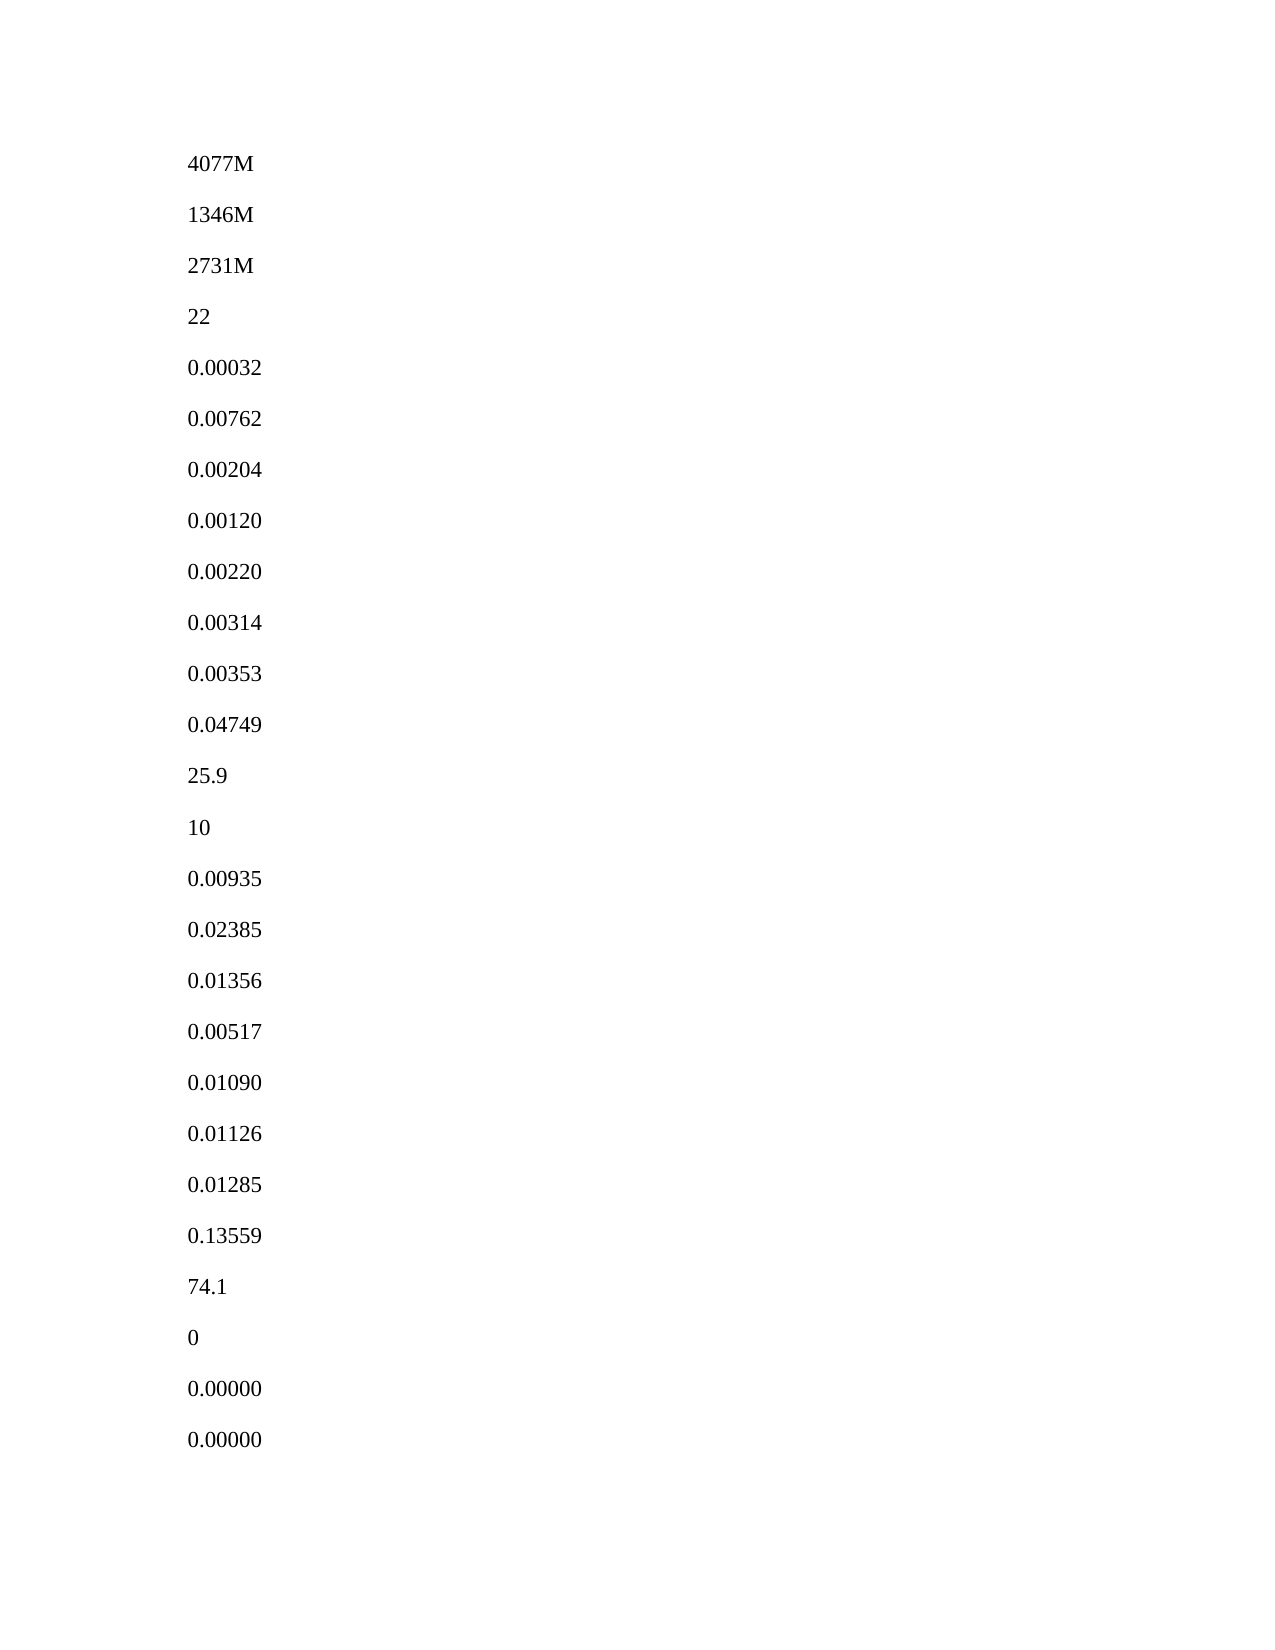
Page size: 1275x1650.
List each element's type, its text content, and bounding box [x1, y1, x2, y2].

table_cell 0.02385 [176, 916, 1076, 967]
table_cell 0 [176, 1324, 1076, 1375]
table_cell 0.00935 [176, 865, 1076, 916]
table_cell 0.00000 [176, 1426, 1076, 1477]
table_cell 74.1 [176, 1273, 1076, 1324]
table_cell 0.00120 [176, 507, 1076, 558]
table_cell 0.00220 [176, 558, 1076, 609]
table_cell 0.00314 [176, 609, 1076, 660]
table_cell 0.00032 [176, 354, 1076, 405]
table_cell 1346M [176, 201, 1076, 252]
table_cell 0.00762 [176, 405, 1076, 456]
table_cell 0.01356 [176, 967, 1076, 1018]
table_cell 2731M [176, 252, 1076, 303]
table_cell 22 [176, 303, 1076, 354]
table_cell 10 [176, 814, 1076, 864]
table_cell 0.00000 [176, 1375, 1076, 1426]
table_header 4077M [176, 150, 1076, 201]
table_cell 0.00204 [176, 456, 1076, 507]
table_cell 25.9 [176, 763, 1076, 813]
table_cell 0.00353 [176, 660, 1076, 711]
table_cell 0.01090 [176, 1069, 1076, 1120]
table_cell 0.13559 [176, 1222, 1076, 1273]
table_cell 0.01126 [176, 1120, 1076, 1171]
table_cell 0.00517 [176, 1018, 1076, 1069]
table_cell 0.04749 [176, 711, 1076, 762]
table_cell 0.01285 [176, 1171, 1076, 1222]
